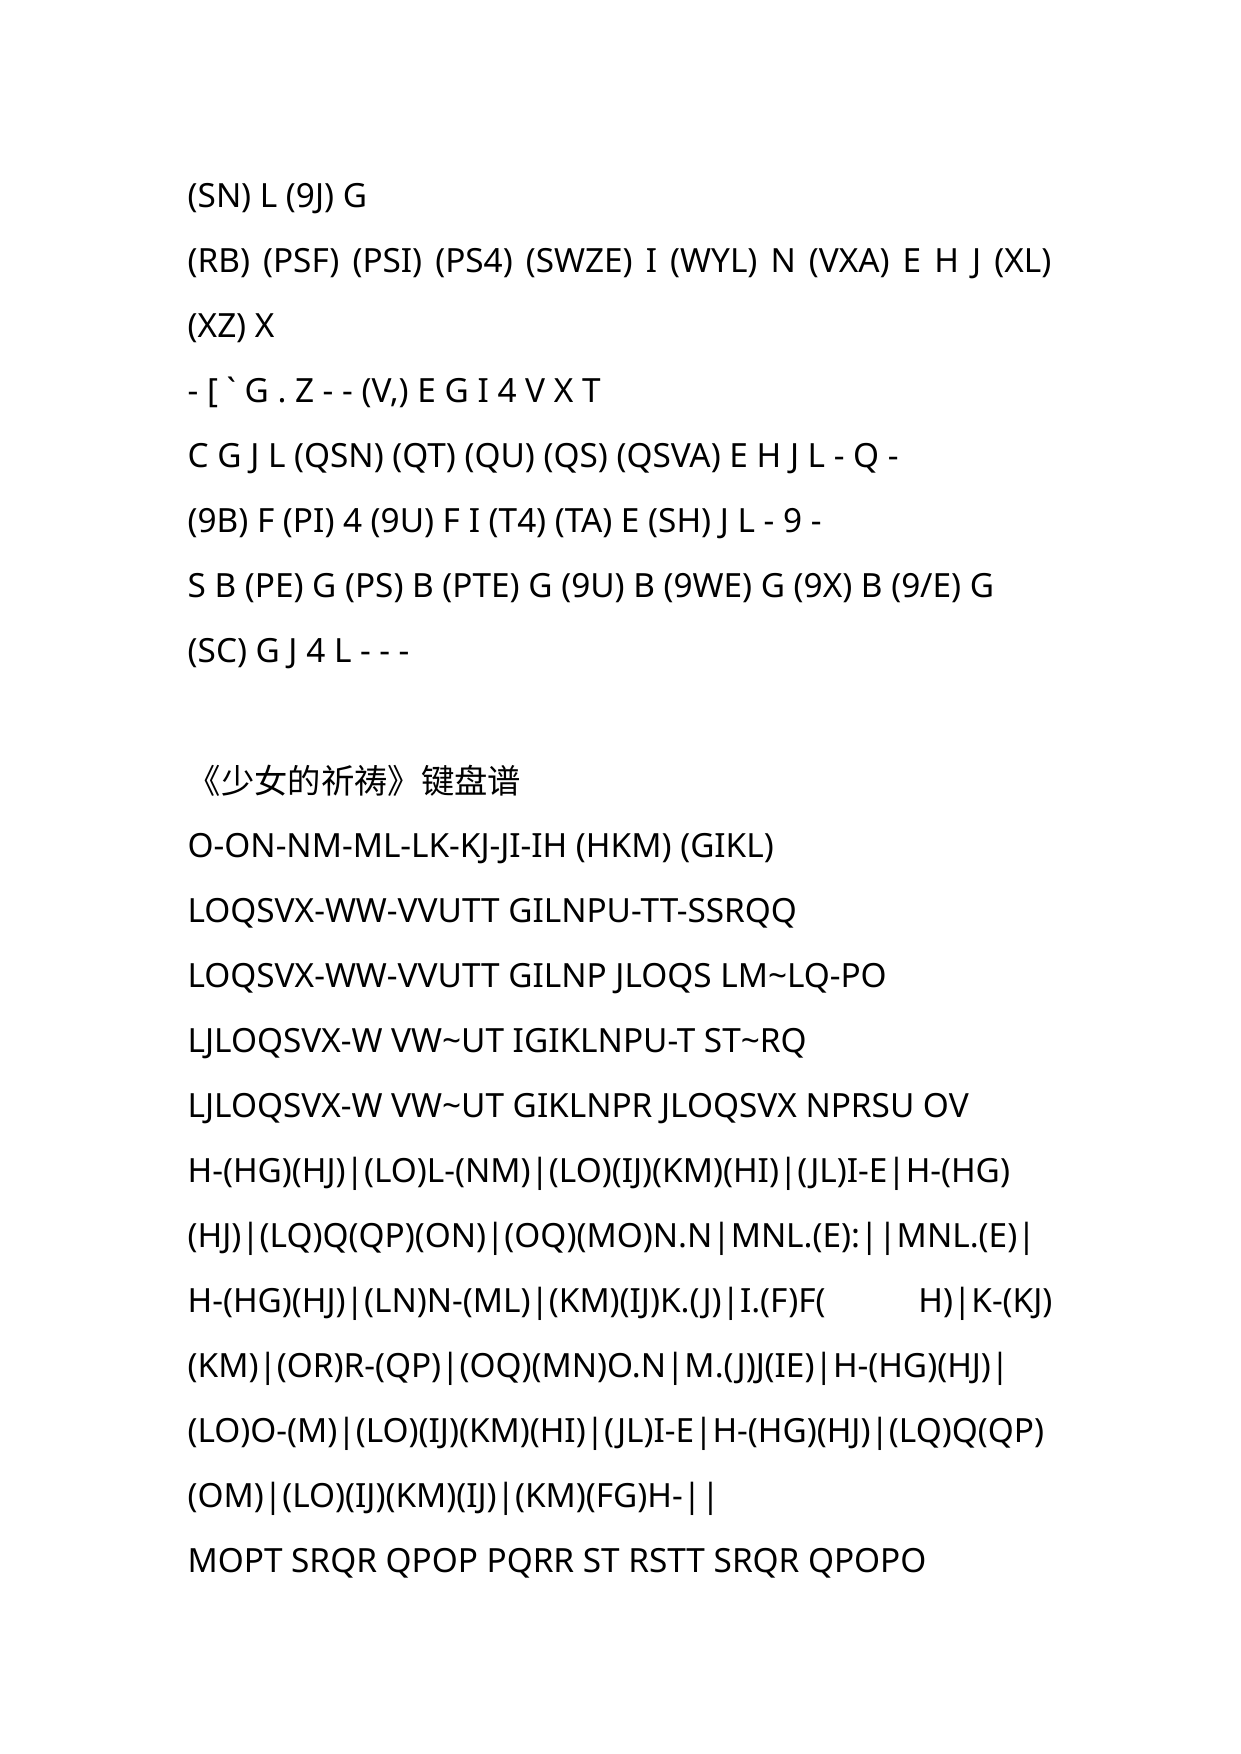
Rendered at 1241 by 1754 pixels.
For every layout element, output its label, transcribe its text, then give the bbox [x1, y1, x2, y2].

text LOQSVX-WW-VVUTT GILNP JLOQS LM~LQ-PO [187, 942, 1053, 1007]
text (9B) F (PI) 4 (9U) F I (T4) (TA) E (SH) J L - 9 - [187, 487, 1053, 552]
text - [ ` G . Z - - (V,) E G I 4 V X T [187, 357, 1053, 422]
text LOQSVX-WW-VVUTT GILNPU-TT-SSRQQ [187, 877, 1053, 942]
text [187, 162, 1053, 227]
text H-(HG)(HJ)|(LO)L-(NM)|(LO)(IJ)(KM)(HI)|(JL)I-E|H-(HG)(HJ)|(LQ)Q(QP)(ON)|(OQ)(MO)N.N|MNL.(E):||MNL.(E)|H-(HG)(HJ)|(LN)N-(ML)|(KM)(IJ)K.(J)|I.(F)F( H)|K-(KJ)(KM)|(OR)R-(QP)|(OQ)(MN)O.N|M.(J)J(IE)|H-(HG)(HJ)|(LO)O-(M)|(LO)(IJ)(KM)(HI)|(JL)I-E|H-(HG)(HJ)|(LQ)Q(QP)(OM)|(LO)(IJ)(KM)(IJ)|(KM)(FG)H-|| [187, 1137, 1053, 1527]
text LJLOQSVX-W VW~UT IGIKLNPU-T ST~RQ [187, 1007, 1053, 1072]
text O-ON-NM-ML-LK-KJ-JI-IH (HKM) (GIKL) [187, 812, 1053, 877]
text 《少女的祈祷》键盘谱 [187, 747, 1053, 812]
text MOPT SRQR QPOP PQRR ST RSTT SRQR QPOPO [187, 1527, 1053, 1592]
text S B (PE) G (PS) B (PTE) G (9U) B (9WE) G (9X) B (9/E) G [187, 552, 1053, 617]
text C G J L (QSN) (QT) (QU) (QS) (QSVA) E H J L - Q - [187, 422, 1053, 487]
text LJLOQSVX-W VW~UT GIKLNPR JLOQSVX NPRSU OV [187, 1072, 1053, 1137]
text (SC) G J 4 L - - - [187, 617, 1053, 682]
text (RB) (PSF) (PSI) (PS4) (SWZE) I (WYL) N (VXA) E H J (XL) (XZ) X [187, 227, 1053, 357]
